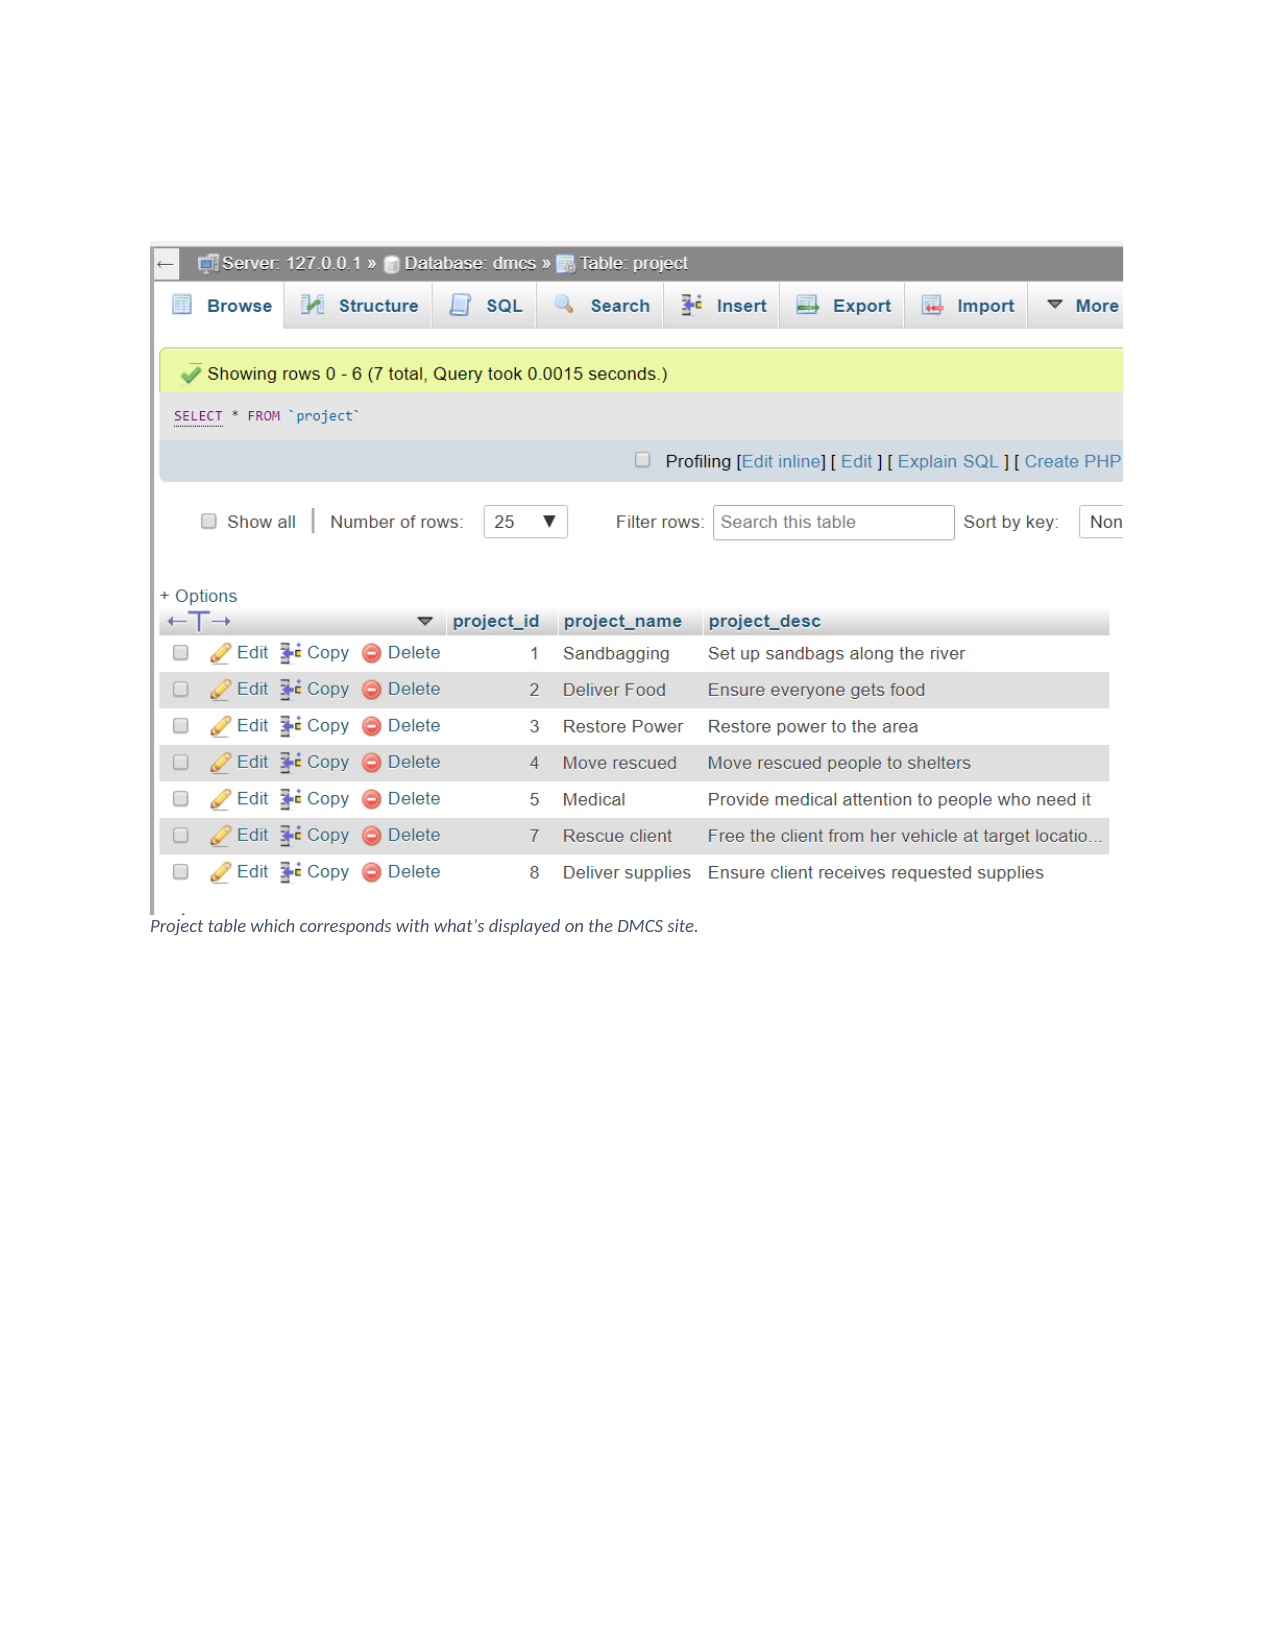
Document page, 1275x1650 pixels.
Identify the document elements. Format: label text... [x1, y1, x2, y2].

picture [150, 241, 1124, 915]
text Project table which corresponds with what’s displayed on the DMCS site. [150, 915, 1125, 938]
